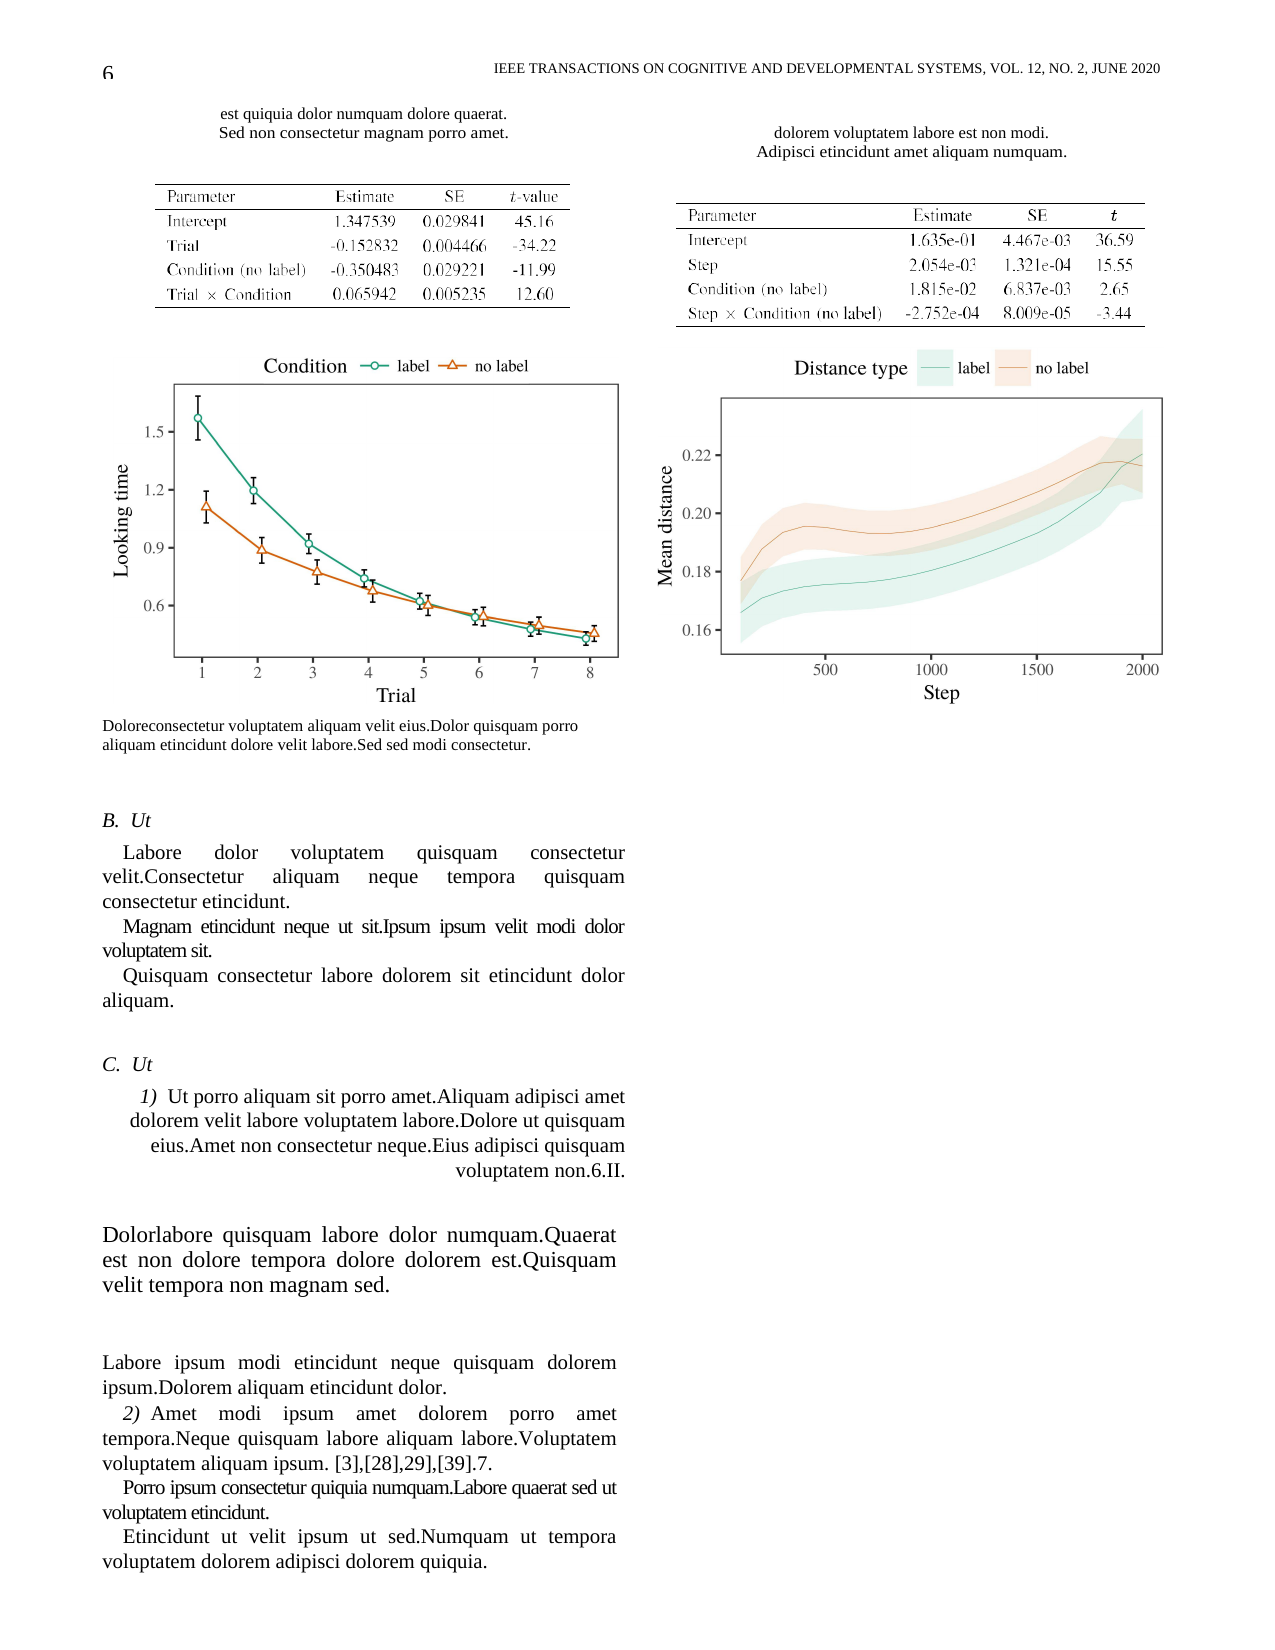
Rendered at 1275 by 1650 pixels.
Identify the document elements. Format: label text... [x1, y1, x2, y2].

picture [333, 287, 396, 300]
text Sed non consectetur magnam porro amet. [153, 124, 574, 142]
picture [335, 190, 394, 202]
picture [331, 239, 398, 251]
text est quiquia dolor numquam dolore quaerat. [153, 104, 574, 123]
list Amet modi ipsum amet dolorem porro amet tempora.Neque quisquam labore aliquam labore.Voluptatem voluptatem aliquam ipsum. [3],[28],29],[39].7. [102, 1401, 617, 1474]
text dolorem voluptatem labore est non modi. [697, 104, 1126, 142]
picture [1096, 233, 1133, 246]
picture [1004, 282, 1070, 295]
picture [513, 239, 556, 251]
picture [657, 347, 1164, 704]
picture [1100, 282, 1128, 295]
picture [528, 263, 555, 276]
text Magnam etincidunt neque ut sit.Ipsum ipsum velit modi dolor voluptatem sit. [102, 914, 625, 962]
picture [113, 357, 620, 704]
picture [1005, 258, 1071, 271]
picture [913, 208, 972, 221]
picture [1004, 306, 1070, 319]
text Quisquam consectetur labore dolorem sit etincidunt dolor aliquam. [102, 963, 625, 1012]
text Adipisci etincidunt amet aliquam numquam. [698, 143, 1126, 161]
text Doloreconsectetur voluptatem aliquam velit eius.Dolor quisquam porro aliquam etincidunt dolore velit labore.Sed sed modi consectetur. [102, 716, 625, 754]
picture [688, 234, 838, 322]
picture [909, 258, 976, 271]
picture [423, 239, 486, 252]
picture [515, 215, 553, 227]
text Porro ipsum consectetur quiquia numquam.Labore quaerat sed ut voluptatem etincidunt. [102, 1475, 617, 1524]
picture [445, 190, 464, 202]
picture [1097, 307, 1131, 319]
picture [423, 263, 484, 276]
list Ut [102, 1052, 629, 1076]
list Ut porro aliquam sit porro amet.Aliquam adipisci amet dolorem velit labore voluptatem labore.Dolore ut quisquam eius.Amet non consectetur neque.Eius adipisci quisquam voluptatem non.6.II. [102, 1084, 625, 1182]
picture [331, 263, 398, 276]
picture [517, 287, 553, 300]
picture [423, 287, 485, 300]
text Etincidunt ut velit ipsum ut sed.Numquam ut tempora voluptatem dolorem adipisci dolorem quiquia. [102, 1524, 617, 1573]
picture [843, 306, 881, 322]
picture [423, 215, 484, 227]
text Labore dolor voluptatem quisquam consectetur velit.Consectetur aliquam neque tempora quisquam consectetur etincidunt. [102, 840, 625, 913]
picture [910, 233, 975, 246]
picture [167, 190, 235, 202]
picture [167, 215, 227, 251]
picture [1028, 209, 1047, 221]
text Labore ipsum modi etincidunt neque quisquam dolorem ipsum.Dolorem aliquam etincidunt dolor. [102, 1350, 617, 1399]
picture [1097, 258, 1132, 271]
list Ut [102, 808, 629, 832]
picture [906, 306, 979, 319]
picture [688, 209, 756, 221]
text Dolorlabore quisquam labore dolor numquam.Quaerat est non dolore tempora dolore dolorem est.Quisquam velit tempora non magnam sed. [102, 1198, 617, 1298]
picture [910, 282, 976, 295]
picture [510, 190, 558, 202]
picture [1003, 234, 1070, 246]
picture [335, 215, 395, 227]
picture [167, 263, 305, 300]
